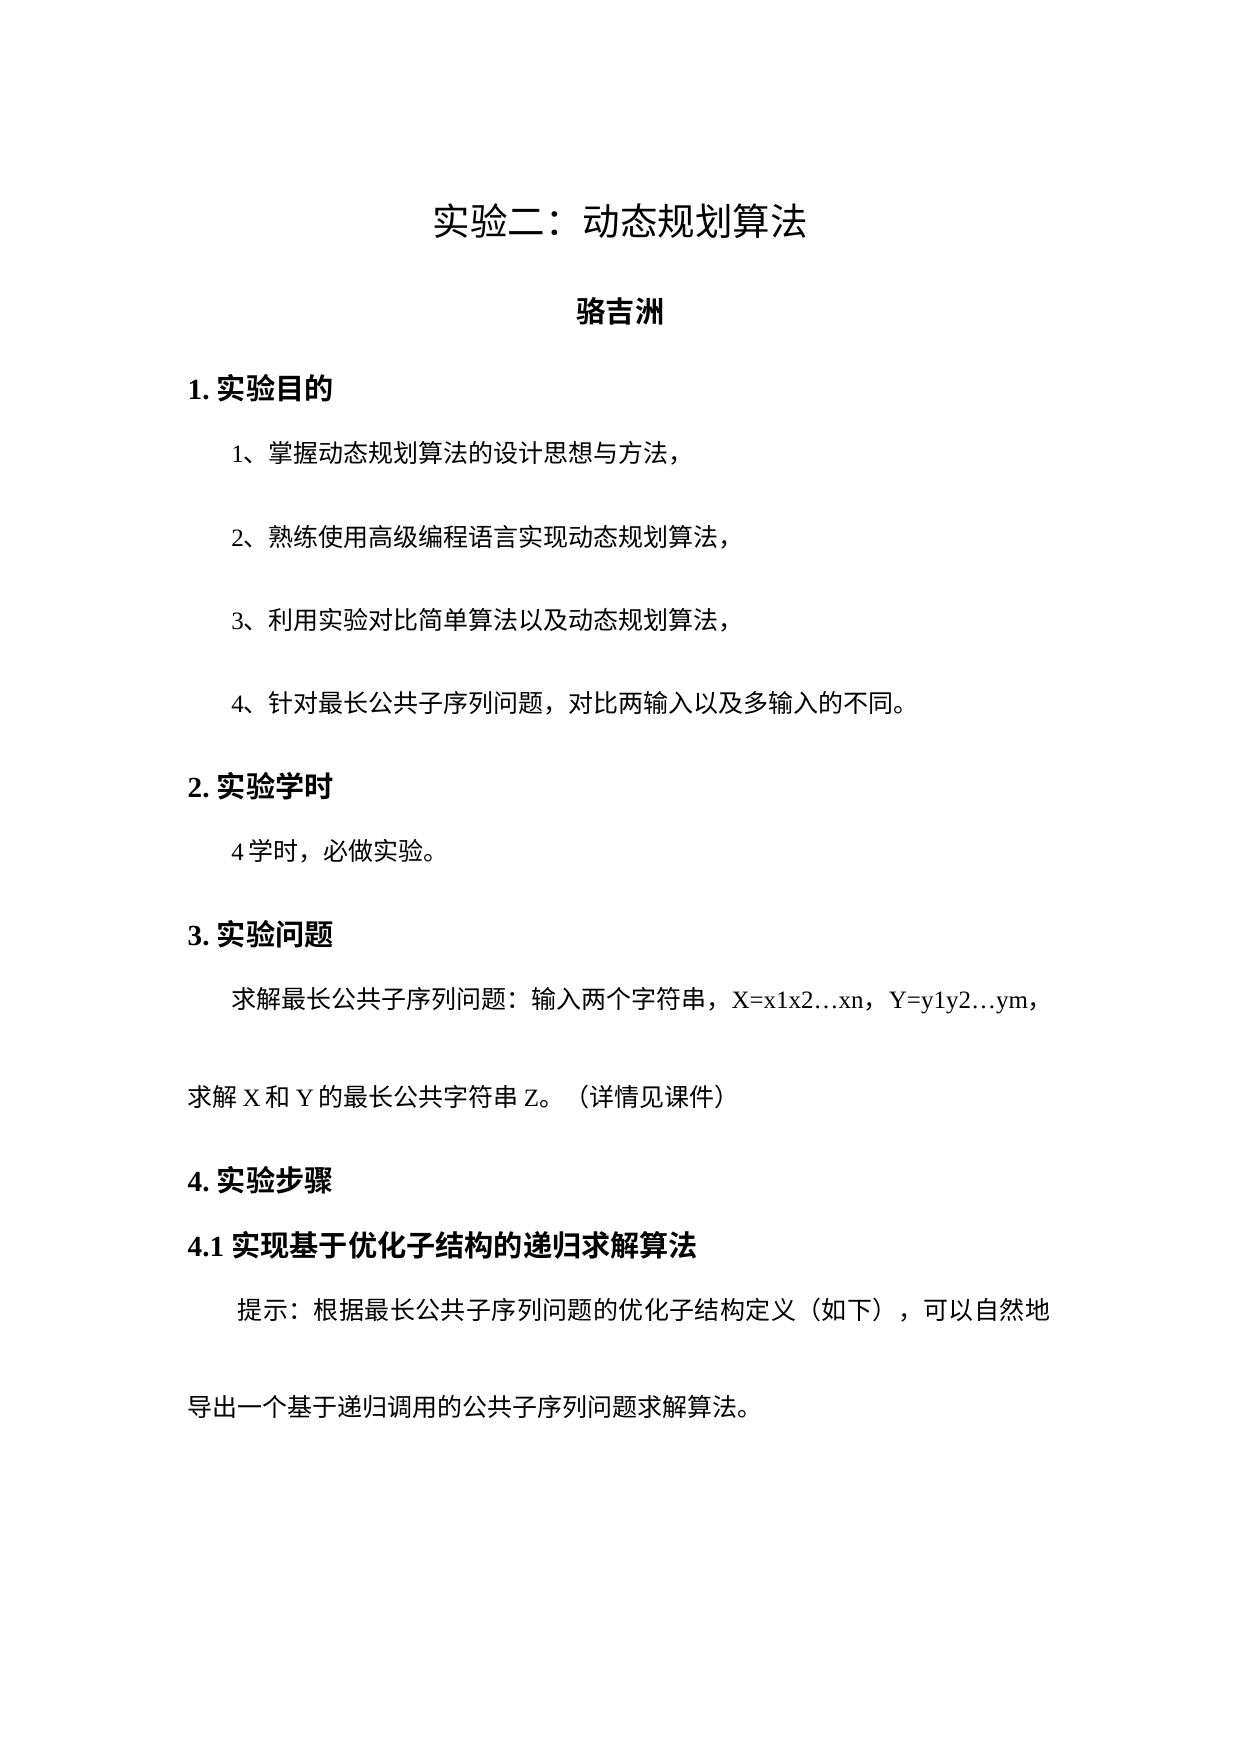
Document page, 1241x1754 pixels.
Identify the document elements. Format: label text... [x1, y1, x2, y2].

text 2、熟练使用高级编程语言实现动态规划算法， [187, 503, 1053, 568]
text 提示：根据最长公共子序列问题的优化子结构定义（如下），可以自然地导出一个基于递归调用的公共子序列问题求解算法。 [187, 1276, 1053, 1438]
text 骆吉洲 [187, 277, 1053, 342]
text 求解最长公共子序列问题：输入两个字符串，X=x1x2…xn，Y=y1y2…ym，求解X和Y的最长公共字符串Z。（详情见课件） [187, 965, 1053, 1128]
text 1. 实验目的 [187, 354, 1053, 419]
text 4.1 实现基于优化子结构的递归求解算法 [187, 1211, 1053, 1276]
text 实验二：动态规划算法 [187, 187, 1053, 252]
text 1、掌握动态规划算法的设计思想与方法， [187, 419, 1053, 484]
text 4学时，必做实验。 [187, 817, 1053, 882]
text 2. 实验学时 [187, 752, 1053, 817]
text 3、利用实验对比简单算法以及动态规划算法， [187, 586, 1053, 651]
text 4、针对最长公共子序列问题，对比两输入以及多输入的不同。 [187, 669, 1053, 734]
text 4. 实验步骤 [187, 1146, 1053, 1211]
text 3. 实验问题 [187, 900, 1053, 965]
